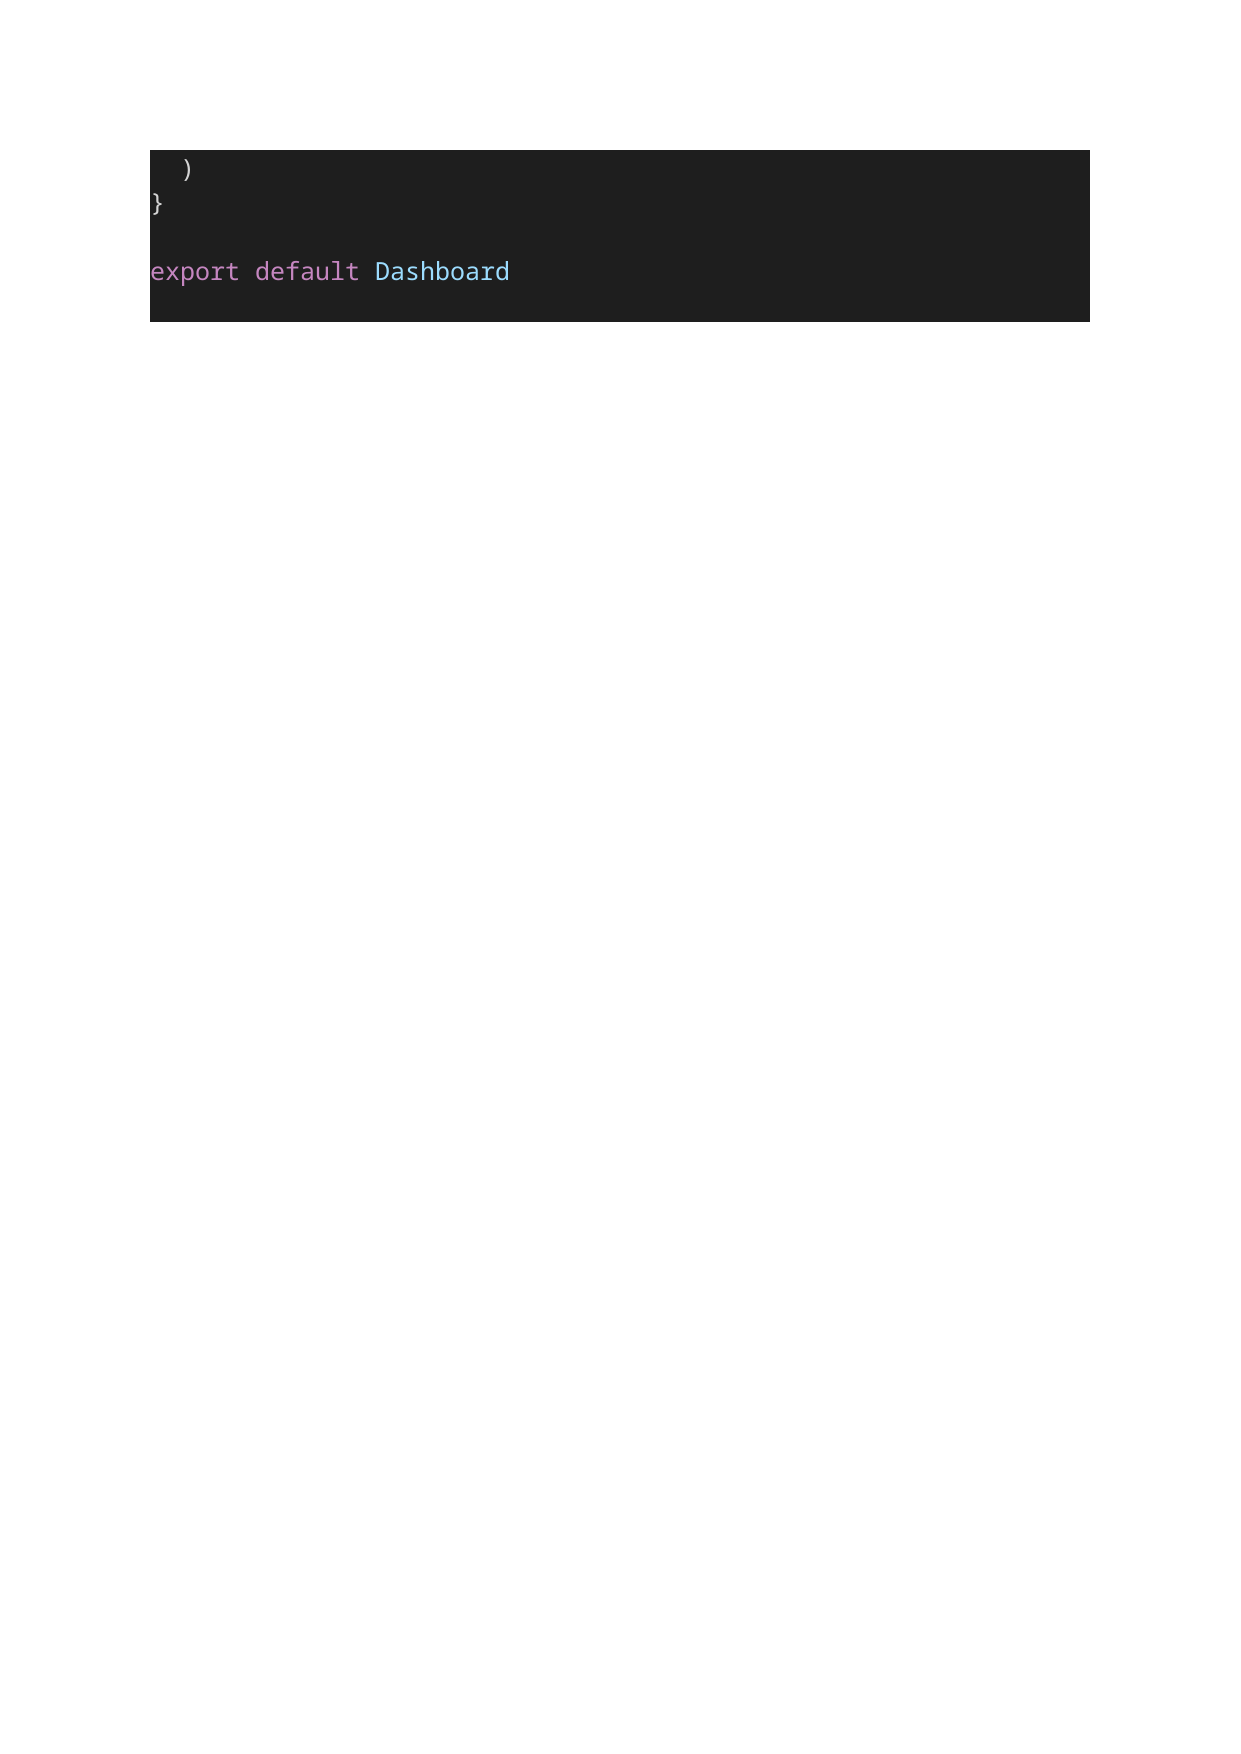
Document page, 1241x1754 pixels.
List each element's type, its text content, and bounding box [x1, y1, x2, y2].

text export default Dashboard [150, 253, 1090, 287]
text ) [150, 150, 1090, 184]
text } [150, 184, 1090, 219]
